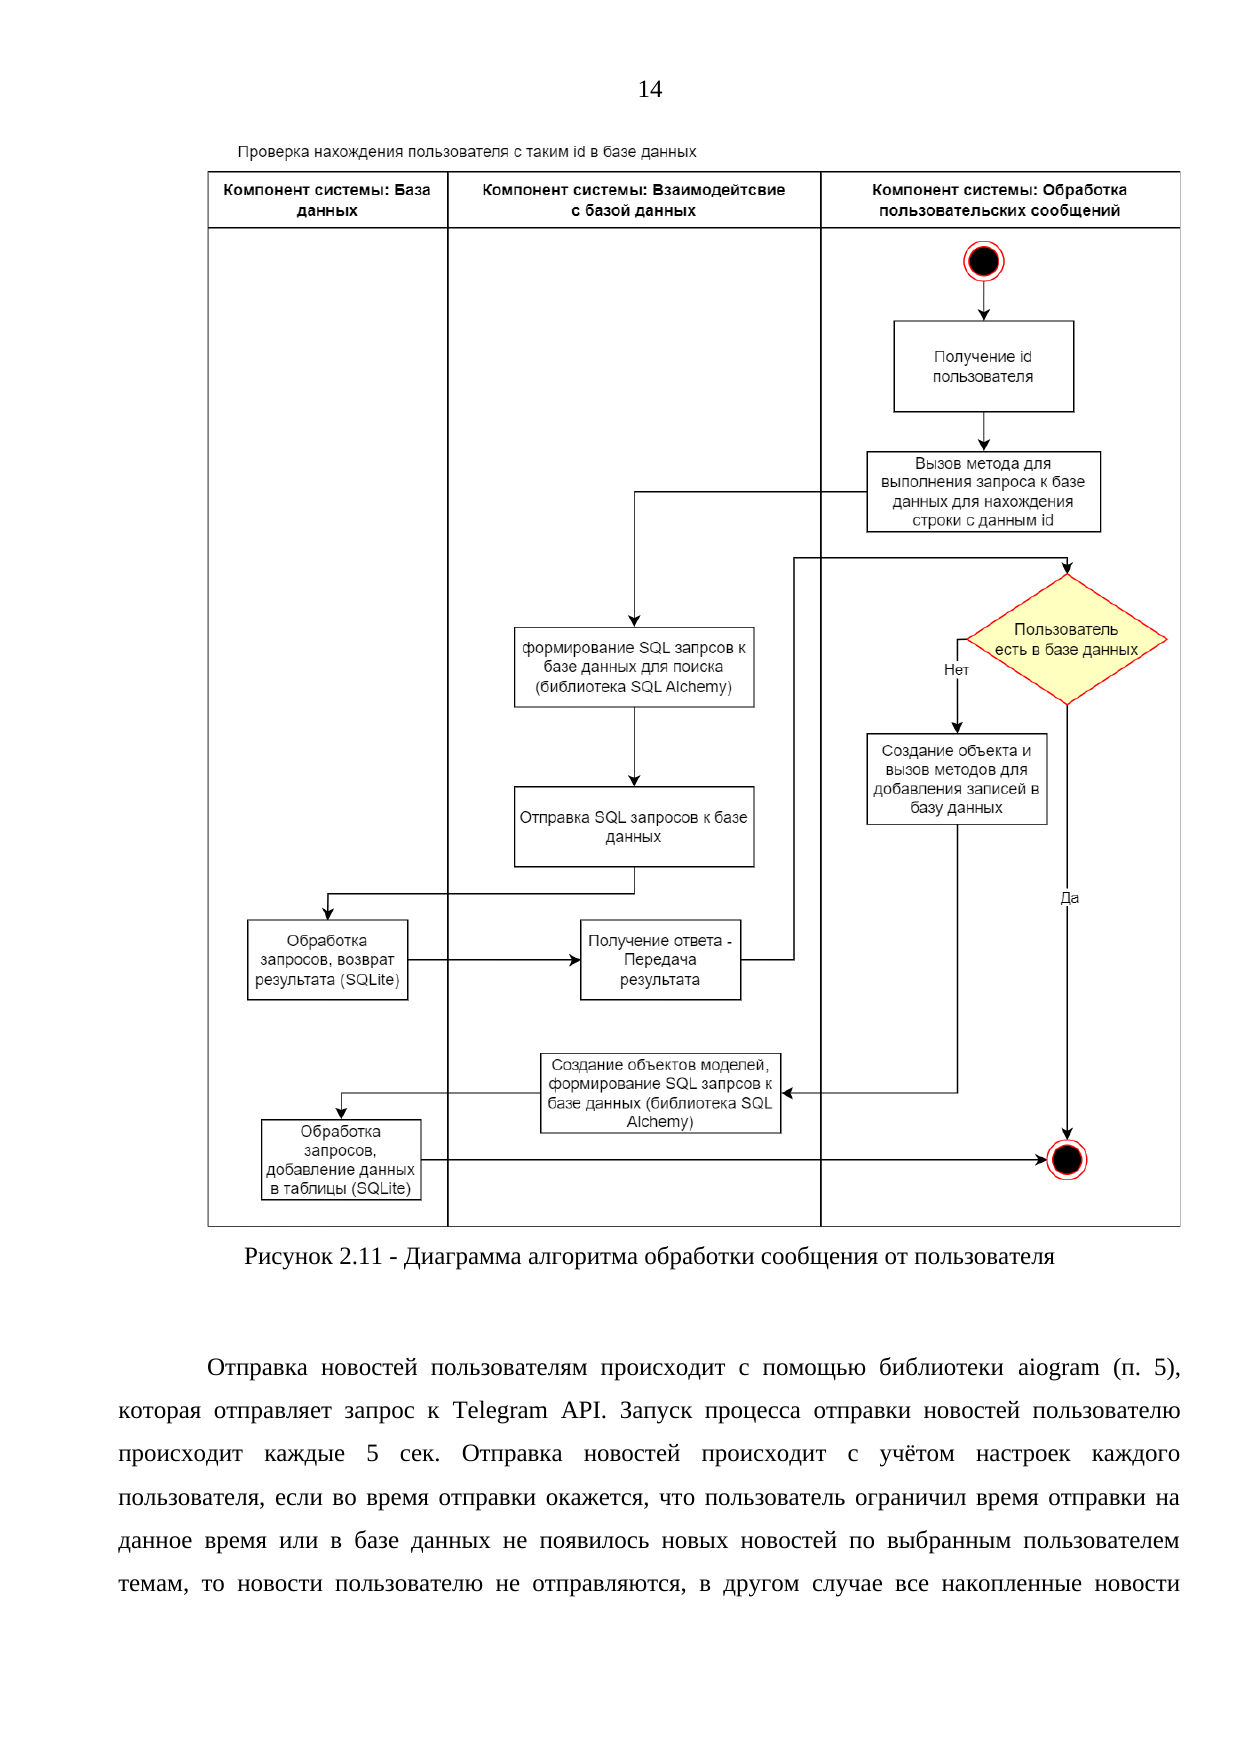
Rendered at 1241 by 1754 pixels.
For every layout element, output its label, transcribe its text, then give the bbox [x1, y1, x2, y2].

text Рисунок 2.11 - Диаграмма алгоритма обработки сообщения от пользователя [118, 1241, 1181, 1270]
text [118, 1352, 1181, 1597]
picture [207, 131, 1181, 1227]
